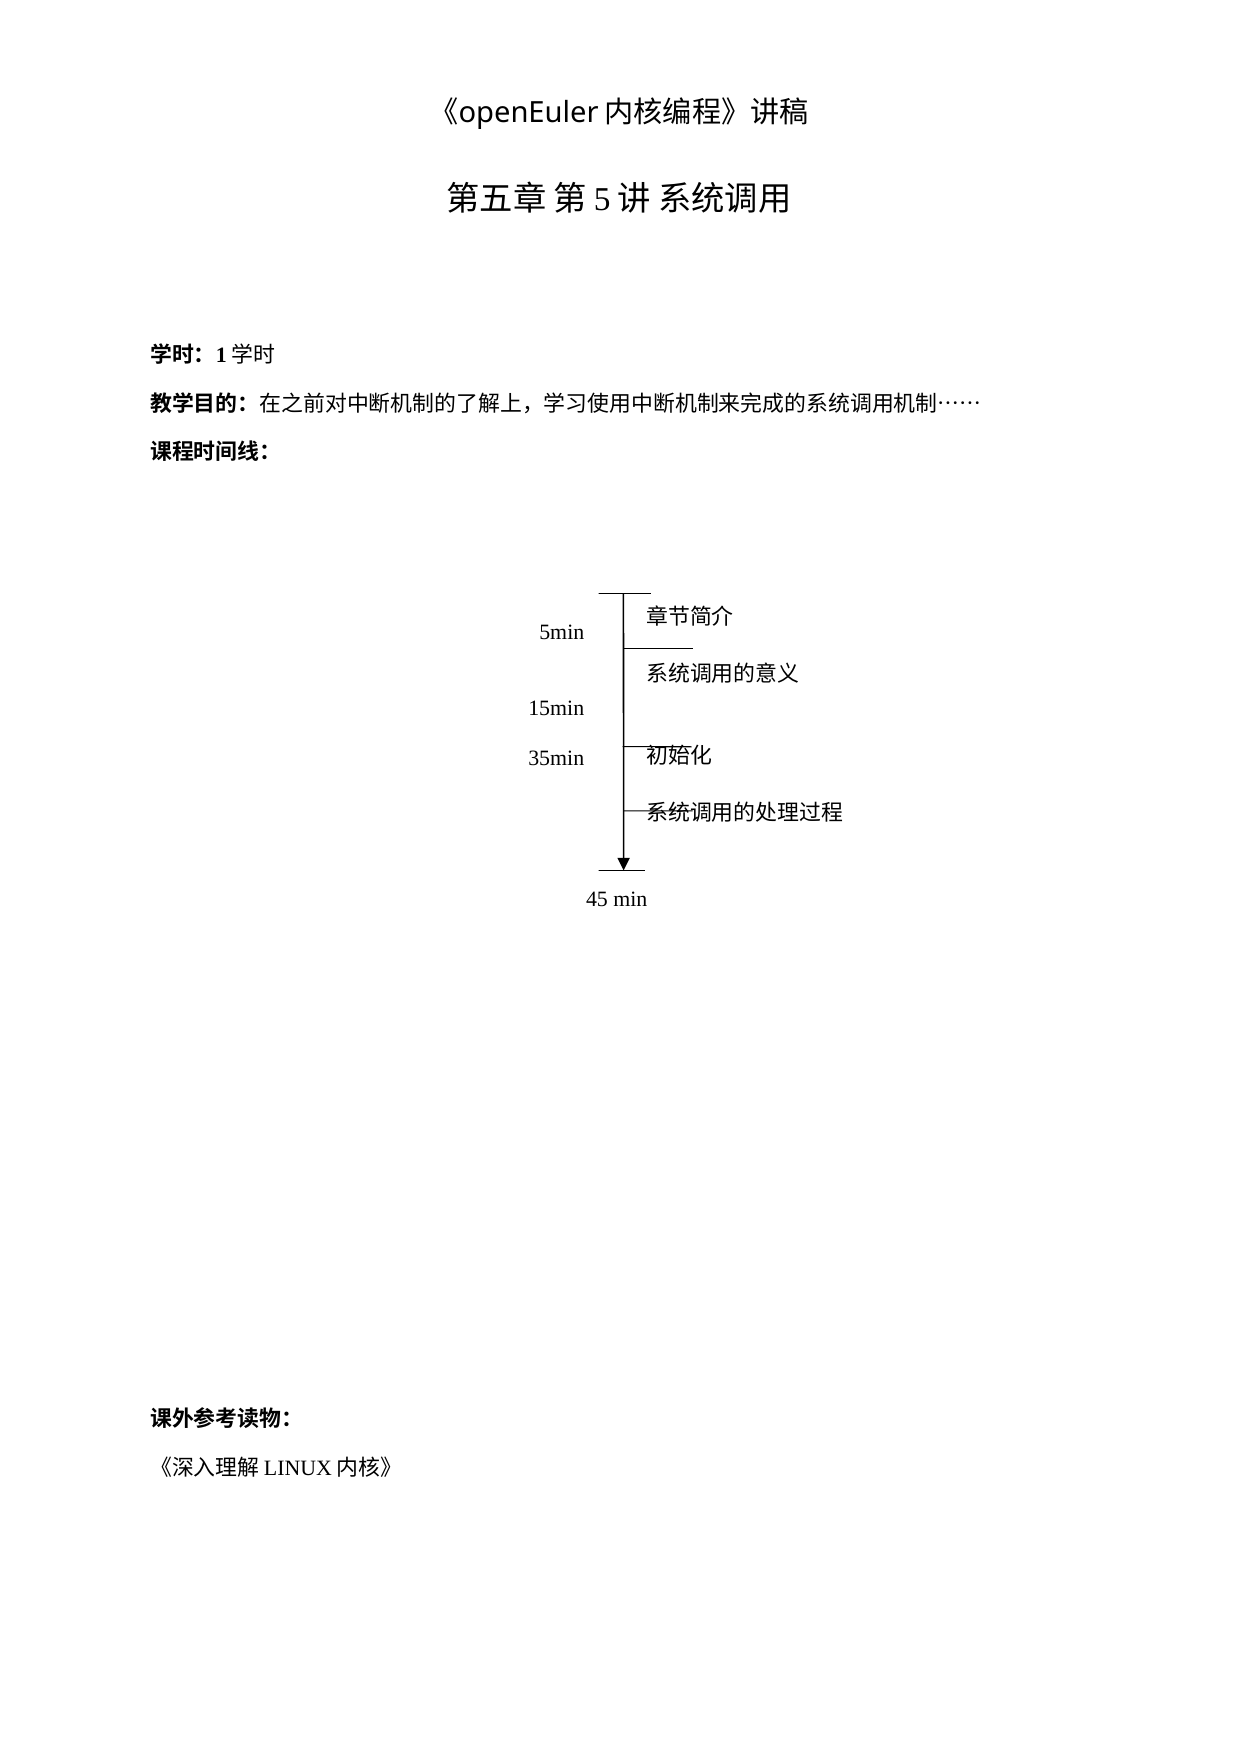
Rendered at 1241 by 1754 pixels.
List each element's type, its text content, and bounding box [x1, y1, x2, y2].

text 课外参考读物： [150, 1401, 1087, 1433]
text 教学目的：在之前对中断机制的了解上，学习使用中断机制来完成的系统调用机制…… [150, 385, 1087, 418]
text 学时：1学时 [150, 337, 1087, 369]
text 《深入理解LINUX内核》 [150, 1449, 1087, 1482]
text 课程时间线： [150, 434, 1087, 466]
text 第五章 第5讲 系统调用 [150, 164, 1087, 229]
